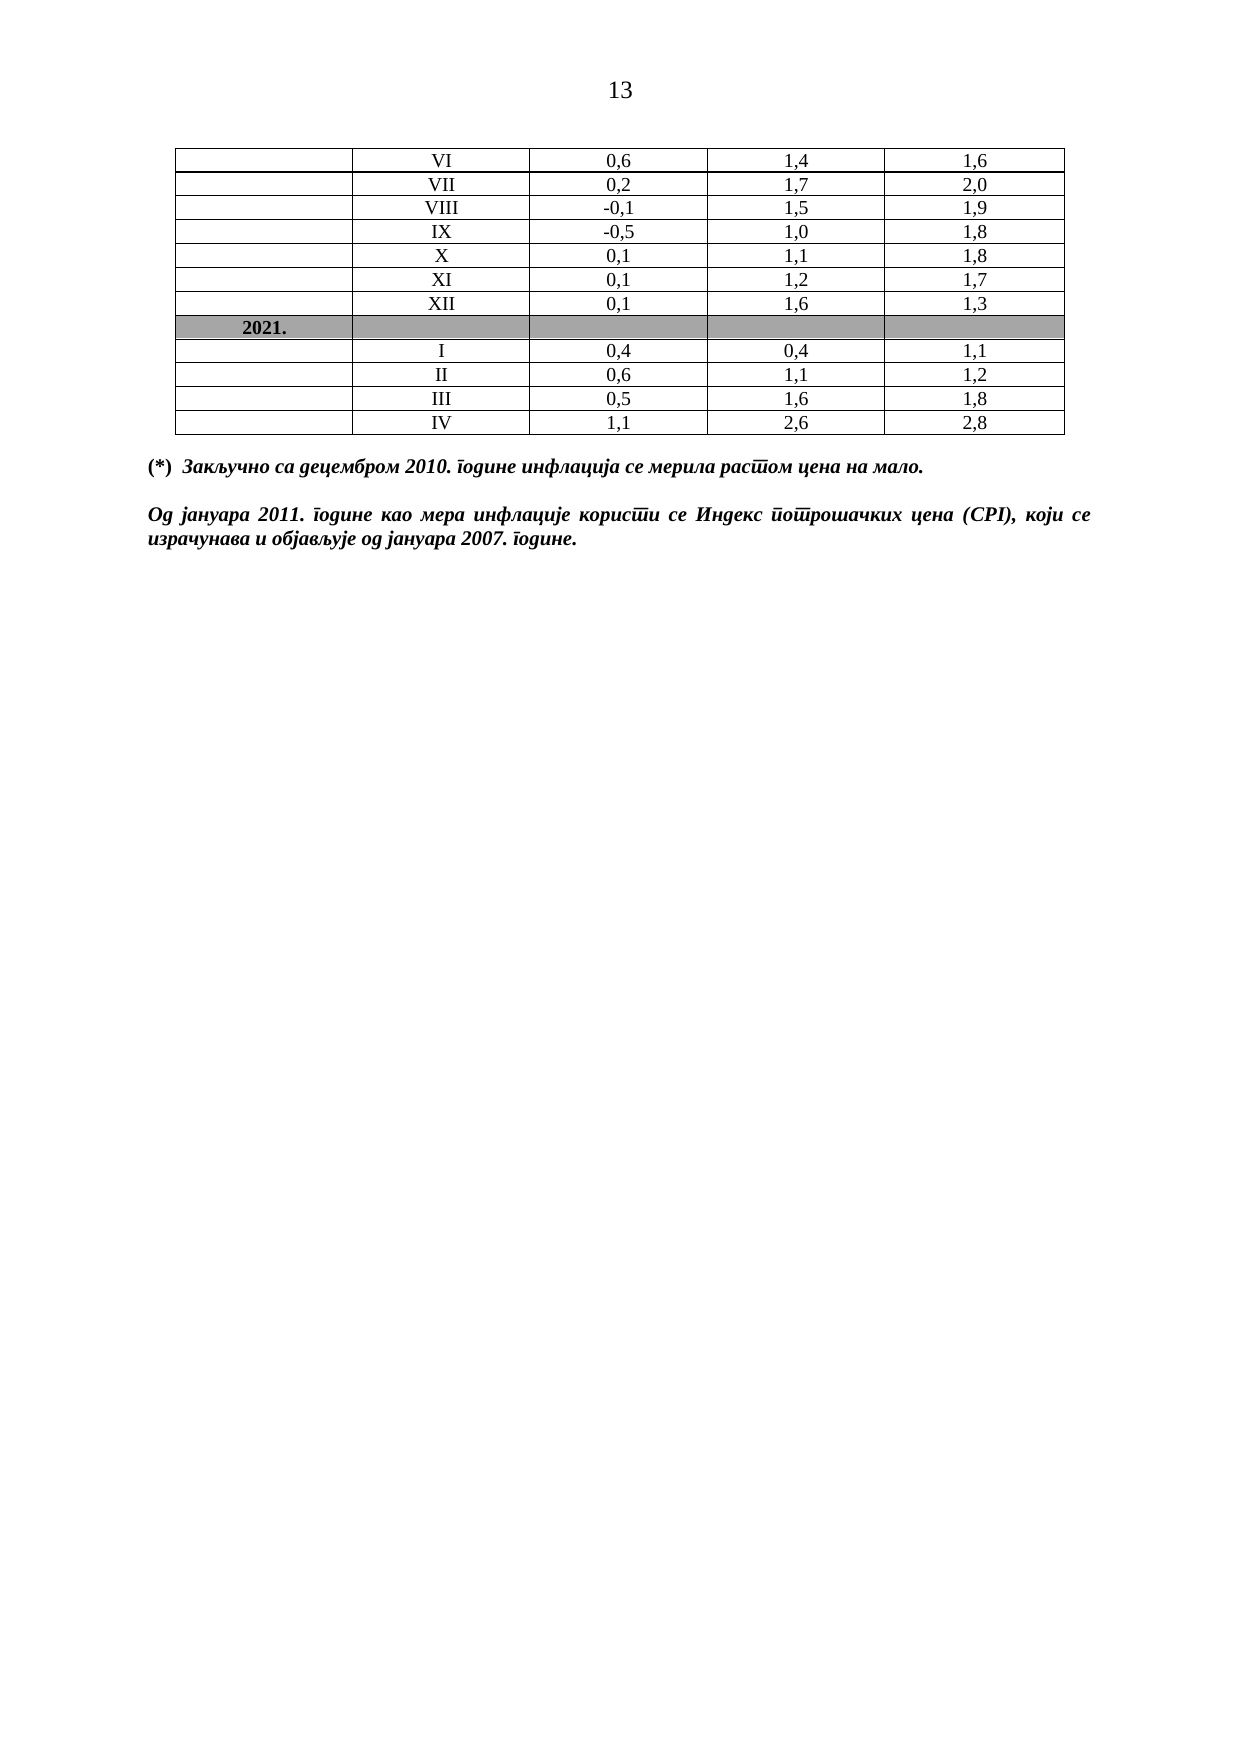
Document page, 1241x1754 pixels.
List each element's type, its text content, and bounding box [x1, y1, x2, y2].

table_cell VIII [353, 196, 529, 219]
table_cell 1,0 [708, 220, 884, 243]
table_cell 1,6 [885, 149, 1064, 171]
table_cell [176, 387, 352, 410]
table_cell 1,2 [885, 363, 1064, 386]
table_cell 1,8 [885, 387, 1064, 410]
table_cell [176, 244, 352, 267]
table_cell 2,0 [885, 173, 1064, 195]
table_cell 0,6 [530, 363, 707, 386]
table_cell [176, 411, 352, 434]
table_cell [176, 268, 352, 291]
table_cell XII [353, 292, 529, 314]
table_cell VII [353, 173, 529, 195]
table_cell 1,1 [530, 411, 707, 434]
table_cell 1,7 [708, 173, 884, 195]
table_cell 1,9 [885, 196, 1064, 219]
table_cell 1,1 [708, 244, 884, 267]
table_cell 1,1 [885, 340, 1064, 362]
table_cell II [353, 363, 529, 386]
table_cell 2,6 [708, 411, 884, 434]
table_cell 1,1 [708, 363, 884, 386]
table_cell 0,4 [530, 340, 707, 362]
table_cell 0,5 [530, 387, 707, 410]
table_cell IX [353, 220, 529, 243]
table_cell 1,8 [885, 244, 1064, 267]
table_cell 1,6 [708, 292, 884, 314]
table_cell 1,4 [708, 149, 884, 171]
table_cell X [353, 244, 529, 267]
table_cell 1,5 [708, 196, 884, 219]
table_cell 0,1 [530, 292, 707, 314]
table_cell 1,2 [708, 268, 884, 291]
text Од јануара 2011. године као мера инфлације користи се Индекс потрошачких цена (CPI), који се израчунава и објављује од јануара 2007. године. [148, 502, 1093, 550]
text (*) Закључно са децембром 2010. године инфлација се мерила растом цена на мало. [148, 454, 1093, 478]
table_cell IV [353, 411, 529, 434]
table_cell 0,1 [530, 268, 707, 291]
table_cell 2021. [176, 316, 352, 338]
table_cell -0,5 [530, 220, 707, 243]
table_cell 0,4 [708, 340, 884, 362]
table_cell 0,2 [530, 173, 707, 195]
table_cell 1,7 [885, 268, 1064, 291]
table_cell I [353, 340, 529, 362]
table_cell [176, 220, 352, 243]
table_cell [176, 173, 352, 195]
table_cell 0,1 [530, 244, 707, 267]
table_cell [708, 316, 884, 338]
table_cell 0,6 [530, 149, 707, 171]
table_cell -0,1 [530, 196, 707, 219]
table_cell 1,6 [708, 387, 884, 410]
table_cell [176, 149, 352, 171]
table_cell XI [353, 268, 529, 291]
table_cell [176, 196, 352, 219]
table_cell [176, 363, 352, 386]
table_cell 1,8 [885, 220, 1064, 243]
table_cell [176, 340, 352, 362]
table_cell [885, 316, 1064, 338]
table_cell [353, 316, 529, 338]
table_cell 2,8 [885, 411, 1064, 434]
table_cell III [353, 387, 529, 410]
table_cell [530, 316, 707, 338]
table_cell VI [353, 149, 529, 171]
table_cell 1,3 [885, 292, 1064, 314]
table_cell [176, 292, 352, 314]
